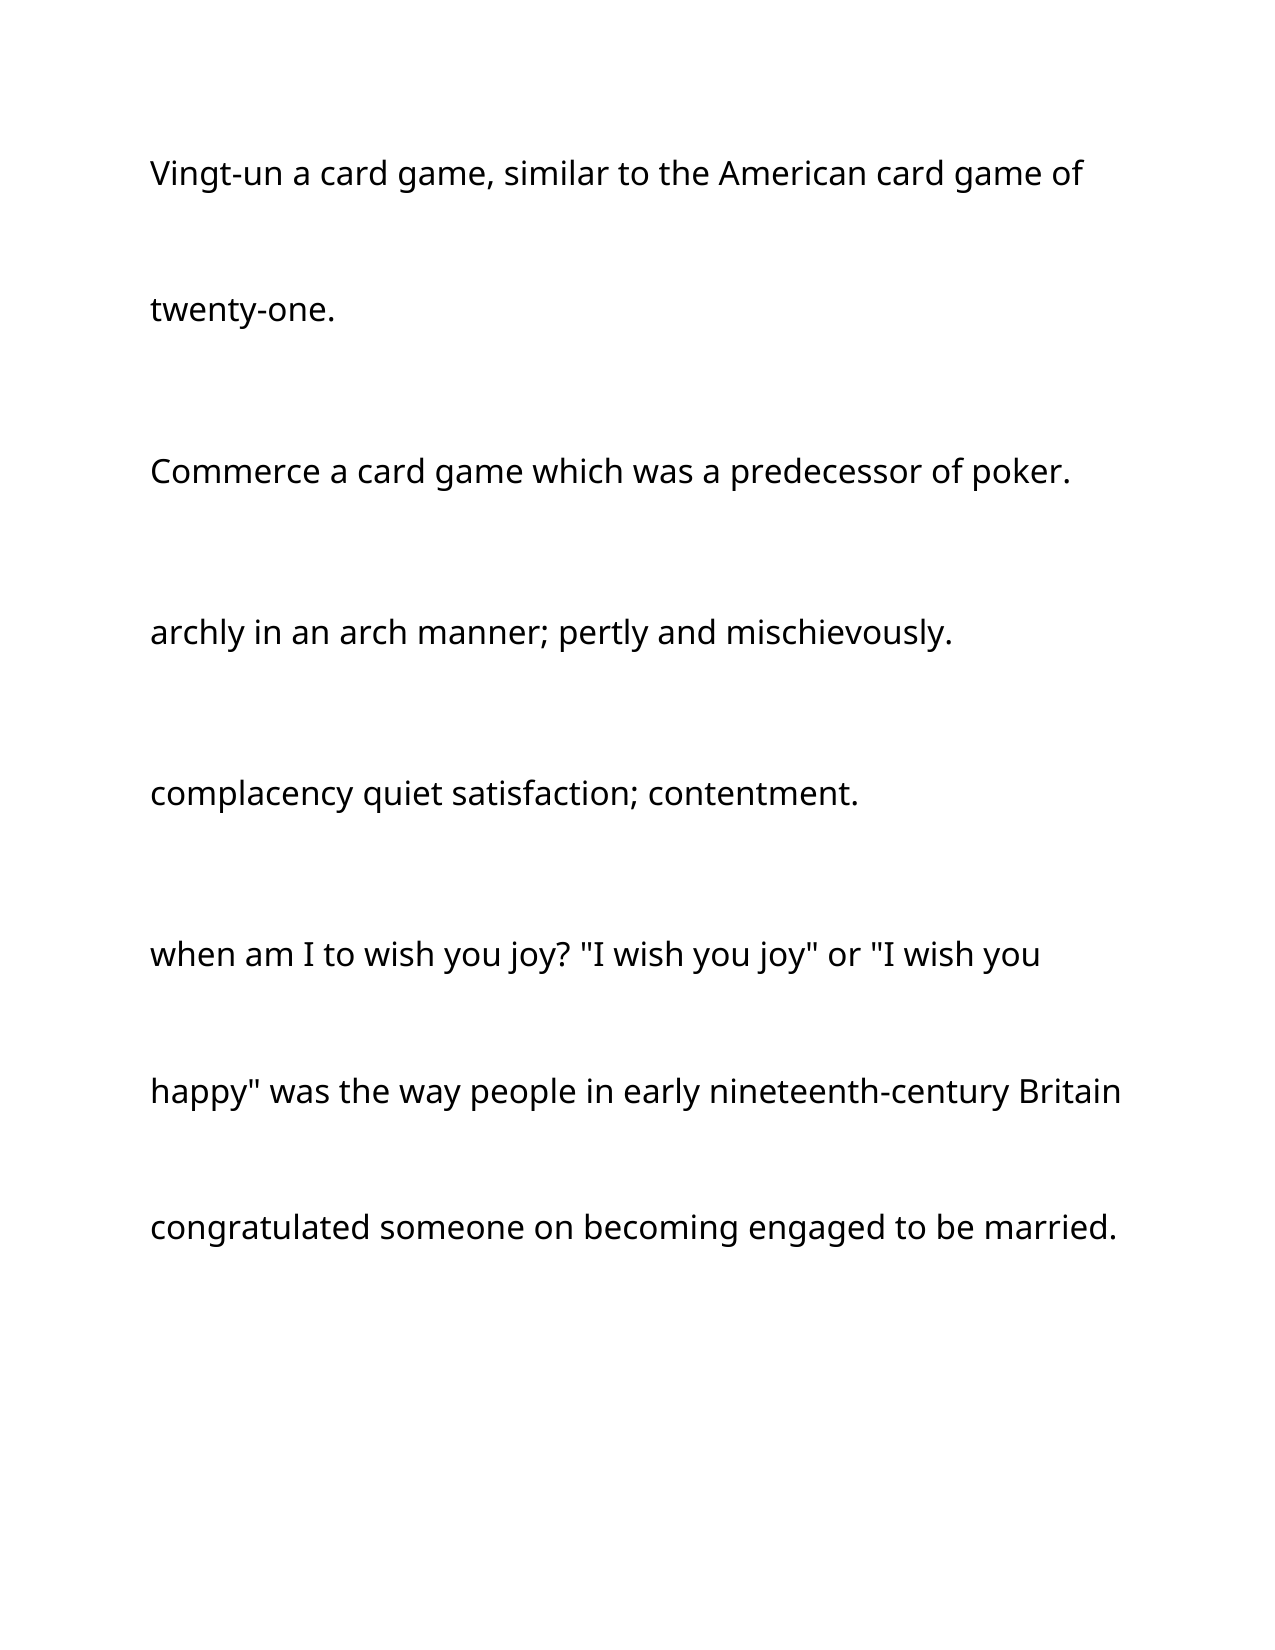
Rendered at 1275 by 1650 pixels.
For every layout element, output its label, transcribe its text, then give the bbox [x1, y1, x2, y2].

text Vingt-un a card game, similar to the American card game of twenty-one. [150, 150, 1125, 332]
text when am I to wish you joy? "I wish you joy" or "I wish you happy" was the way people in early nineteenth-century Britain congratulated someone on becoming engaged to be married. [150, 931, 1125, 1249]
text archly in an arch manner; pertly and mischievously. [150, 609, 1125, 654]
text Commerce a card game which was a predecessor of poker. [150, 447, 1125, 493]
text complacency quiet satisfaction; contentment. [150, 770, 1125, 815]
